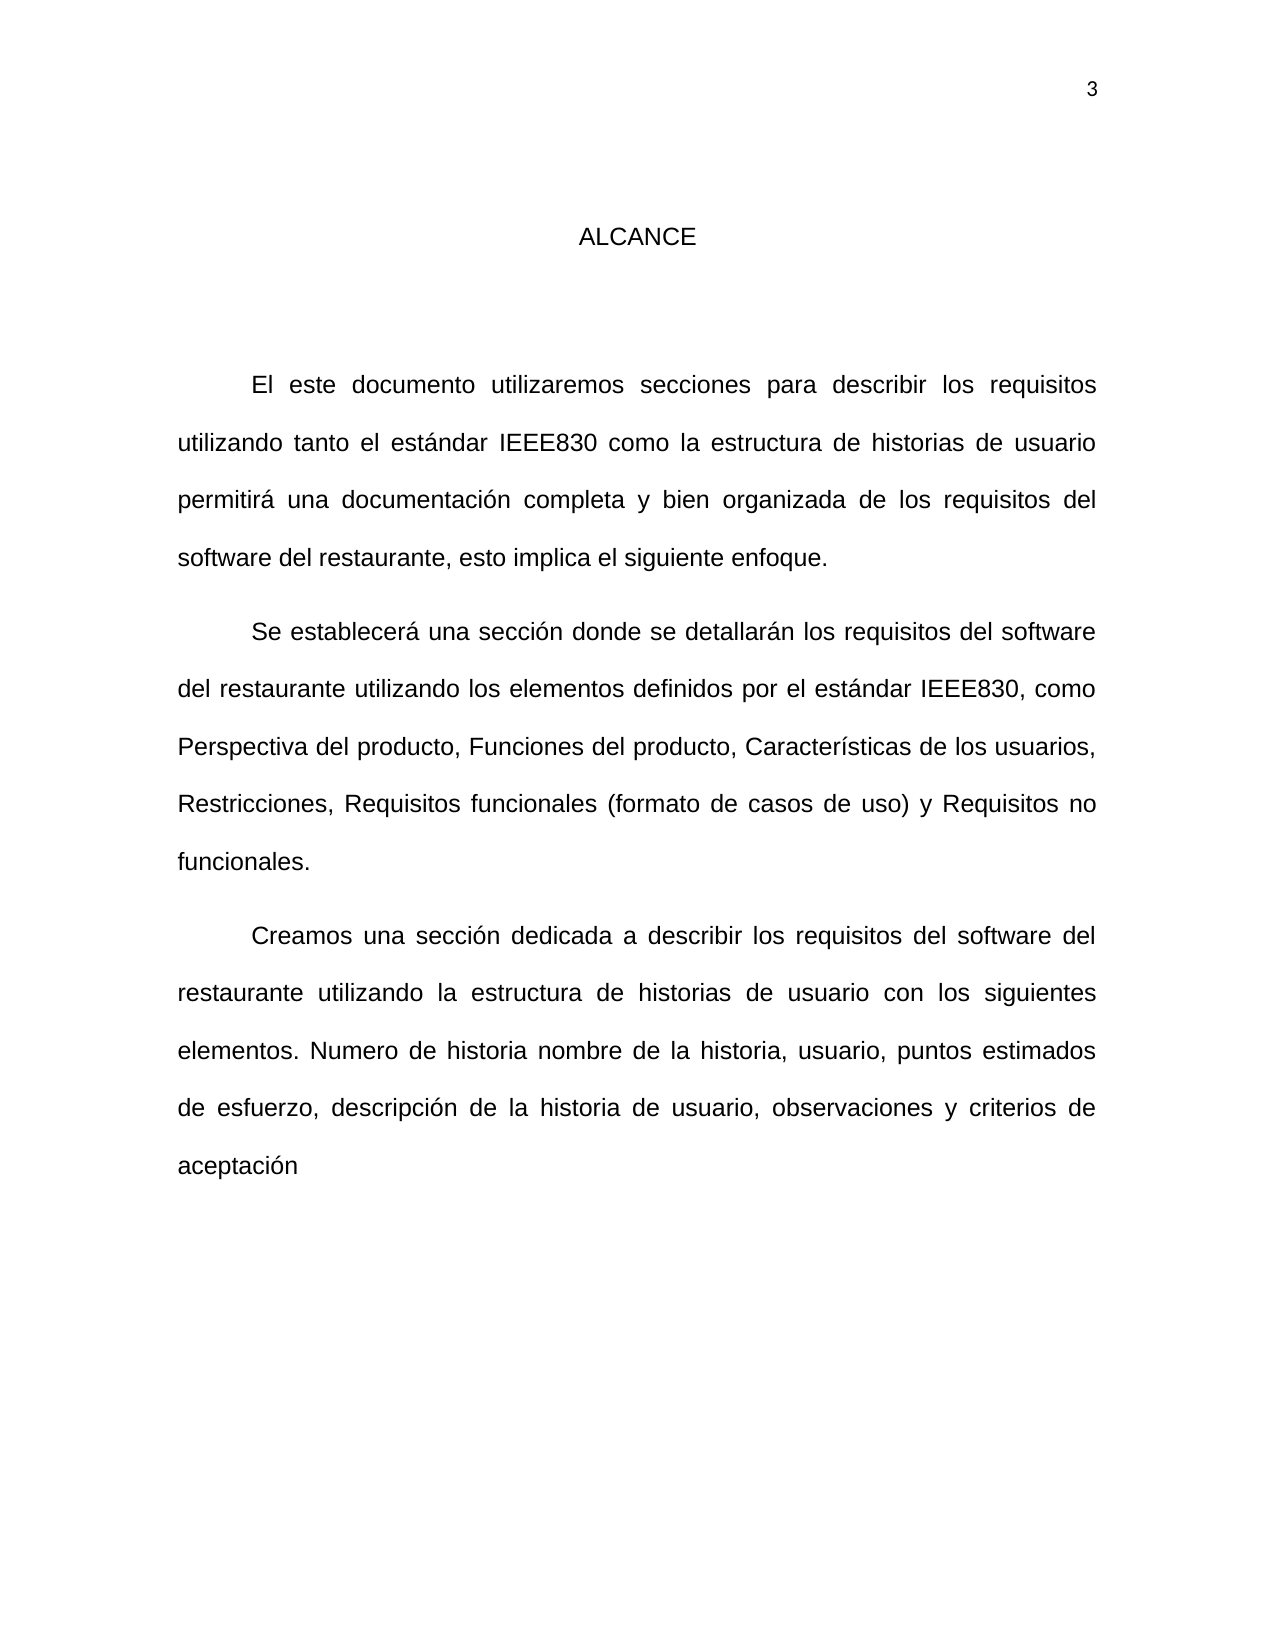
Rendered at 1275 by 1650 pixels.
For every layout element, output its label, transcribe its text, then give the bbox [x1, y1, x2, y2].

text Creamos una sección dedicada a describir los requisitos del software del restaurante utilizando la estructura de historias de usuario con los siguientes elementos. Numero de historia nombre de la historia, usuario, puntos estimados de esfuerzo, descripción de la historia de usuario, observaciones y criterios de aceptación [177, 921, 1098, 1180]
text Se establecerá una sección donde se detallarán los requisitos del software del restaurante utilizando los elementos definidos por el estándar IEEE830, como Perspectiva del producto, Funciones del producto, Características de los usuarios, Restricciones, Requisitos funcionales (formato de casos de uso) y Requisitos no funcionales. [177, 617, 1098, 876]
text El este documento utilizaremos secciones para describir los requisitos utilizando tanto el estándar IEEE830 como la estructura de historias de usuario permitirá una documentación completa y bien organizada de los requisitos del software del restaurante, esto implica el siguiente enfoque. [177, 370, 1098, 571]
text ALCANCE [177, 222, 1098, 251]
